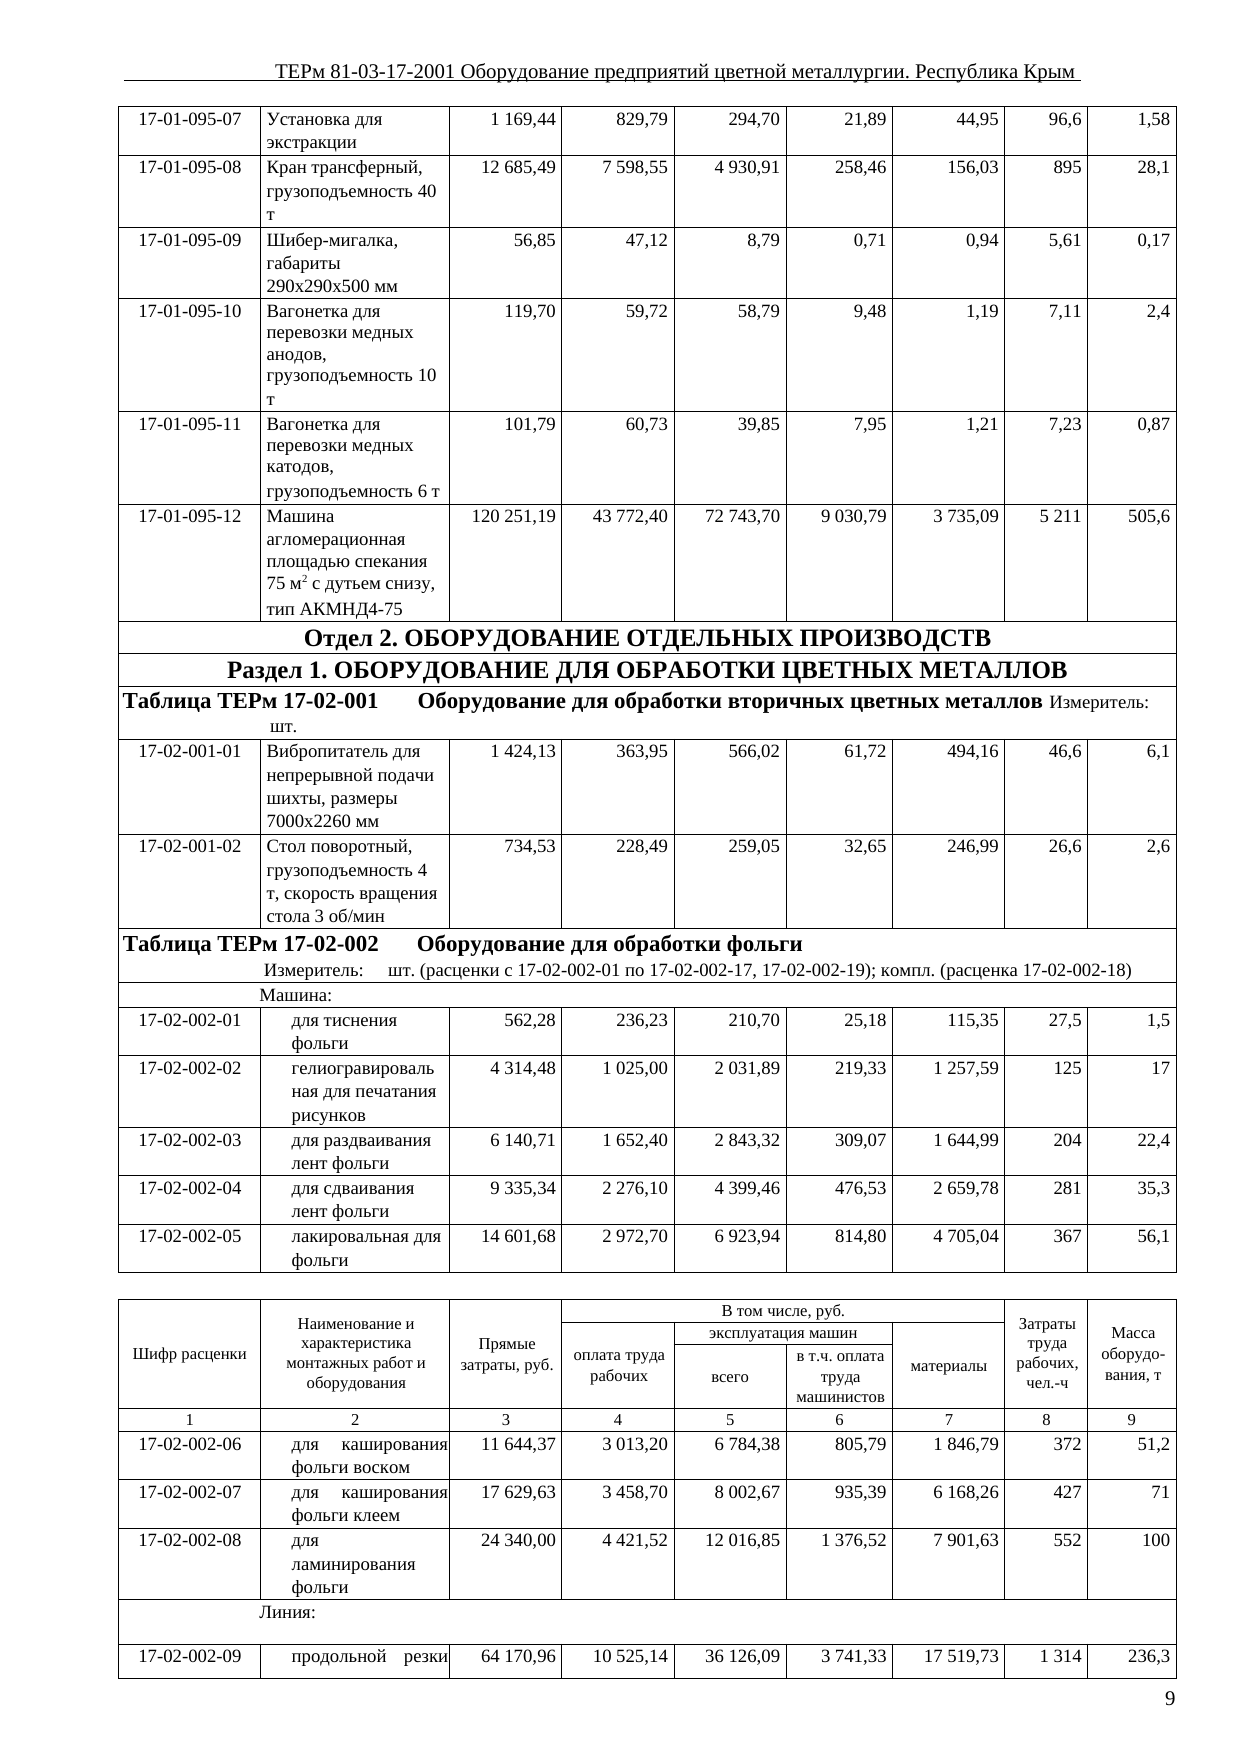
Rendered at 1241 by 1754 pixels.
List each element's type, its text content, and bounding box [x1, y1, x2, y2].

table_cell 21,89 [787, 107, 892, 154]
table_cell для тиснения фольги [261, 1008, 449, 1055]
table_cell 228,49 [562, 835, 674, 928]
table_cell 3 013,20 [562, 1432, 674, 1479]
table_cell 3 735,09 [893, 505, 1004, 621]
table_cell 210,70 [675, 1008, 786, 1055]
table_cell 5 [675, 1409, 786, 1431]
table_cell Кран трансферный, грузоподъемность 40 т [261, 156, 449, 227]
table_cell 476,53 [787, 1176, 892, 1224]
table_cell 935,39 [787, 1480, 892, 1528]
table_cell 17 [1088, 1056, 1176, 1127]
table_cell 12 016,85 [675, 1529, 786, 1599]
table_cell 1,58 [1088, 107, 1176, 154]
table_cell 805,79 [787, 1432, 892, 1479]
table_cell Машина агломерационная площадью спекания 75 м2 с дутьем снизу, тип АКМНД4-75 [261, 505, 449, 621]
table_cell 17-01-095-07 [119, 107, 260, 154]
table_cell 17-02-002-03 [119, 1128, 260, 1175]
table_cell 9,48 [787, 299, 892, 411]
table_cell 2 659,78 [893, 1176, 1004, 1224]
table_cell Шибер-мигалка, габариты 290х290х500 мм [261, 228, 449, 298]
table_cell 3 [450, 1409, 561, 1431]
table_cell 36 126,09 [675, 1645, 786, 1678]
table_cell Отдел 2. ОБОРУДОВАНИЕ ОТДЕЛЬНЫХ ПРОИЗВОДСТВ [119, 622, 1176, 653]
table_cell 2 843,32 [675, 1128, 786, 1175]
table_cell 505,6 [1088, 505, 1176, 621]
table_cell 51,2 [1088, 1432, 1176, 1479]
table_cell 236,23 [562, 1008, 674, 1055]
table_cell 427 [1005, 1480, 1087, 1528]
table_cell 1,19 [893, 299, 1004, 411]
table_cell 17-01-095-08 [119, 156, 260, 227]
table_cell 2 [261, 1409, 449, 1431]
table_cell 17-02-002-07 [119, 1480, 260, 1528]
table_cell 4 [562, 1409, 674, 1431]
table_cell 32,65 [787, 835, 892, 928]
table_cell [1088, 1600, 1176, 1643]
table_cell 281 [1005, 1176, 1087, 1224]
table_cell 1 652,40 [562, 1128, 674, 1175]
table_cell 17-02-002-09 [119, 1645, 260, 1678]
table_cell 1,21 [893, 412, 1004, 504]
table_cell 204 [1005, 1128, 1087, 1175]
table_cell 47,12 [562, 228, 674, 298]
table_cell 9 [1088, 1409, 1176, 1431]
table_cell 119,70 [450, 299, 561, 411]
table_cell 8 [1005, 1409, 1087, 1431]
table_cell 9 335,34 [450, 1176, 561, 1224]
table_cell 22,4 [1088, 1128, 1176, 1175]
table_cell 2 031,89 [675, 1056, 786, 1127]
table_cell 17-02-001-02 [119, 835, 260, 928]
table_cell 17 519,73 [893, 1645, 1004, 1678]
table_cell 17-02-002-05 [119, 1225, 260, 1272]
table_cell 28,1 [1088, 156, 1176, 227]
table_cell 566,02 [675, 740, 786, 833]
table_cell Вагонетка для перевозки медных анодов, грузоподъемность 10 т [261, 299, 449, 411]
table_cell 17-01-095-10 [119, 299, 260, 411]
table_cell 115,35 [893, 1008, 1004, 1055]
table_cell 8 002,67 [675, 1480, 786, 1528]
table_cell 259,05 [675, 835, 786, 928]
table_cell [261, 1645, 449, 1678]
table_cell 12 685,49 [450, 156, 561, 227]
table_cell 6 168,26 [893, 1480, 1004, 1528]
table_cell 1 376,52 [787, 1529, 892, 1599]
table_cell 46,6 [1005, 740, 1087, 833]
table_cell 60,73 [562, 412, 674, 504]
table_cell 26,6 [1005, 835, 1087, 928]
table_cell 14 601,68 [450, 1225, 561, 1272]
table_cell 58,79 [675, 299, 786, 411]
table_cell 363,95 [562, 740, 674, 833]
table_cell 4 705,04 [893, 1225, 1004, 1272]
table_cell 17-02-001-01 [119, 740, 260, 833]
table_cell 309,07 [787, 1128, 892, 1175]
table_cell 814,80 [787, 1225, 892, 1272]
table_cell 6 140,71 [450, 1128, 561, 1175]
table_cell Установка для экстракции [261, 107, 449, 154]
table_cell 156,03 [893, 156, 1004, 227]
table_cell 4 421,52 [562, 1529, 674, 1599]
table_cell 734,53 [450, 835, 561, 928]
table_cell 61,72 [787, 740, 892, 833]
table_cell 125 [1005, 1056, 1087, 1127]
table_cell 6 923,94 [675, 1225, 786, 1272]
table_cell 6 [787, 1409, 892, 1431]
table_cell для ламинирования фольги [261, 1529, 449, 1599]
table_cell Стол поворотный, грузоподъемность 4 т, скорость вращения стола 3 об/мин [261, 835, 449, 928]
table_cell 7,23 [1005, 412, 1087, 504]
table_cell 5 211 [1005, 505, 1087, 621]
table_cell 64 170,96 [450, 1645, 561, 1678]
table_cell 56,1 [1088, 1225, 1176, 1272]
table_cell 3 741,33 [787, 1645, 892, 1678]
table_cell 562,28 [450, 1008, 561, 1055]
table_cell 3 458,70 [562, 1480, 674, 1528]
table_cell 1 644,99 [893, 1128, 1004, 1175]
table_cell 1 025,00 [562, 1056, 674, 1127]
table_cell 2 276,10 [562, 1176, 674, 1224]
table_cell всего [675, 1345, 786, 1408]
table_cell Таблица ТЕРм 17-02-001 Оборудование для обработки вторичных цветных металлов Измеритель: шт. [119, 687, 1176, 739]
table_cell 35,3 [1088, 1176, 1176, 1224]
table_cell 2,6 [1088, 835, 1176, 928]
table_cell 246,99 [893, 835, 1004, 928]
table_cell 43 772,40 [562, 505, 674, 621]
table_cell 372 [1005, 1432, 1087, 1479]
table_cell 7 [893, 1409, 1004, 1431]
table_cell 7 901,63 [893, 1529, 1004, 1599]
table_cell 0,71 [787, 228, 892, 298]
table_cell 27,5 [1005, 1008, 1087, 1055]
table_cell Раздел 1. ОБОРУДОВАНИЕ ДЛЯ ОБРАБОТКИ ЦВЕТНЫХ МЕТАЛЛОВ [119, 654, 1176, 686]
table_cell 829,79 [562, 107, 674, 154]
table_cell 17-01-095-11 [119, 412, 260, 504]
table_header В том числе, руб. [562, 1300, 1004, 1322]
table_cell 0,94 [893, 228, 1004, 298]
table_cell 2 972,70 [562, 1225, 674, 1272]
table_cell 17-01-095-09 [119, 228, 260, 298]
table_cell 17 629,63 [450, 1480, 561, 1528]
table_cell 17-02-002-08 [119, 1529, 260, 1599]
table_cell оплата труда рабочих [562, 1323, 674, 1408]
table_cell 4 314,48 [450, 1056, 561, 1127]
table_cell 6 784,38 [675, 1432, 786, 1479]
table_cell 1 [119, 1409, 260, 1431]
table_cell 2,4 [1088, 299, 1176, 411]
table_cell 895 [1005, 156, 1087, 227]
table_cell 1 257,59 [893, 1056, 1004, 1127]
table_cell 39,85 [675, 412, 786, 504]
table_cell материалы [893, 1323, 1004, 1408]
table_cell для каширования фольги воском [261, 1432, 449, 1479]
table_cell 11 644,37 [450, 1432, 561, 1479]
table_cell 4 930,91 [675, 156, 786, 227]
table_header Прямые затраты, руб. [450, 1300, 561, 1408]
table_cell 71 [1088, 1480, 1176, 1528]
table_cell гелиогравироваль ная для печатания рисунков [261, 1056, 449, 1127]
table_cell для каширования фольги клеем [261, 1480, 449, 1528]
table_cell для сдваивания лент фольги [261, 1176, 449, 1224]
table_cell 6,1 [1088, 740, 1176, 833]
table_cell 101,79 [450, 412, 561, 504]
table_cell 17-02-002-01 [119, 1008, 260, 1055]
table_cell Вибропитатель для непрерывной подачи шихты, размеры 7000х2260 мм [261, 740, 449, 833]
table_cell 494,16 [893, 740, 1004, 833]
table_cell 59,72 [562, 299, 674, 411]
table_header Шифр расценки [119, 1300, 260, 1408]
table_cell 7,11 [1005, 299, 1087, 411]
table_cell 25,18 [787, 1008, 892, 1055]
table_cell 17-01-095-12 [119, 505, 260, 621]
table_header Затраты труда рабочих, чел.-ч [1005, 1300, 1087, 1408]
table_cell 367 [1005, 1225, 1087, 1272]
table_cell 1 846,79 [893, 1432, 1004, 1479]
table_cell 4 399,46 [675, 1176, 786, 1224]
table_cell Линия: [119, 1600, 1087, 1643]
table_cell 120 251,19 [450, 505, 561, 621]
table_cell 219,33 [787, 1056, 892, 1127]
table_cell 1 314 [1005, 1645, 1087, 1678]
table_cell 294,70 [675, 107, 786, 154]
table_cell 0,87 [1088, 412, 1176, 504]
table_cell 7,95 [787, 412, 892, 504]
table_cell в т.ч. оплата труда машинистов [787, 1345, 892, 1408]
table_cell эксплуатация машин [675, 1323, 892, 1344]
table_cell для раздваивания лент фольги [261, 1128, 449, 1175]
table_header Наименование и характеристика монтажных работ и оборудования [261, 1300, 449, 1408]
table_cell 10 525,14 [562, 1645, 674, 1678]
table_cell 5,61 [1005, 228, 1087, 298]
table_cell 1 424,13 [450, 740, 561, 833]
table_cell 100 [1088, 1529, 1176, 1599]
table_cell 258,46 [787, 156, 892, 227]
table_cell 552 [1005, 1529, 1087, 1599]
table_cell 9 030,79 [787, 505, 892, 621]
table_cell 236,3 [1088, 1645, 1176, 1678]
table_cell 44,95 [893, 107, 1004, 154]
table_cell Таблица ТЕРм 17-02-002 Оборудование для обработки фольги Измеритель: шт. (расценки с 17-02-002-01 по 17-02-002-17, 17-02-002-19); компл. (расценка 17-02-002-18) [119, 929, 1176, 982]
table_cell 1 169,44 [450, 107, 561, 154]
table_cell 8,79 [675, 228, 786, 298]
table_cell 17-02-002-02 [119, 1056, 260, 1127]
table_cell лакировальная для фольги [261, 1225, 449, 1272]
table_cell 1,5 [1088, 1008, 1176, 1055]
table_cell 96,6 [1005, 107, 1087, 154]
table_cell Машина: [119, 983, 1176, 1007]
table_cell 7 598,55 [562, 156, 674, 227]
table_cell 17-02-002-04 [119, 1176, 260, 1224]
table_cell Вагонетка для перевозки медных катодов, грузоподъемность 6 т [261, 412, 449, 504]
table_header Масса оборудо- вания, т [1088, 1300, 1176, 1408]
table_cell 72 743,70 [675, 505, 786, 621]
table_cell 56,85 [450, 228, 561, 298]
table_cell 0,17 [1088, 228, 1176, 298]
table_cell 17-02-002-06 [119, 1432, 260, 1479]
table_cell 24 340,00 [450, 1529, 561, 1599]
